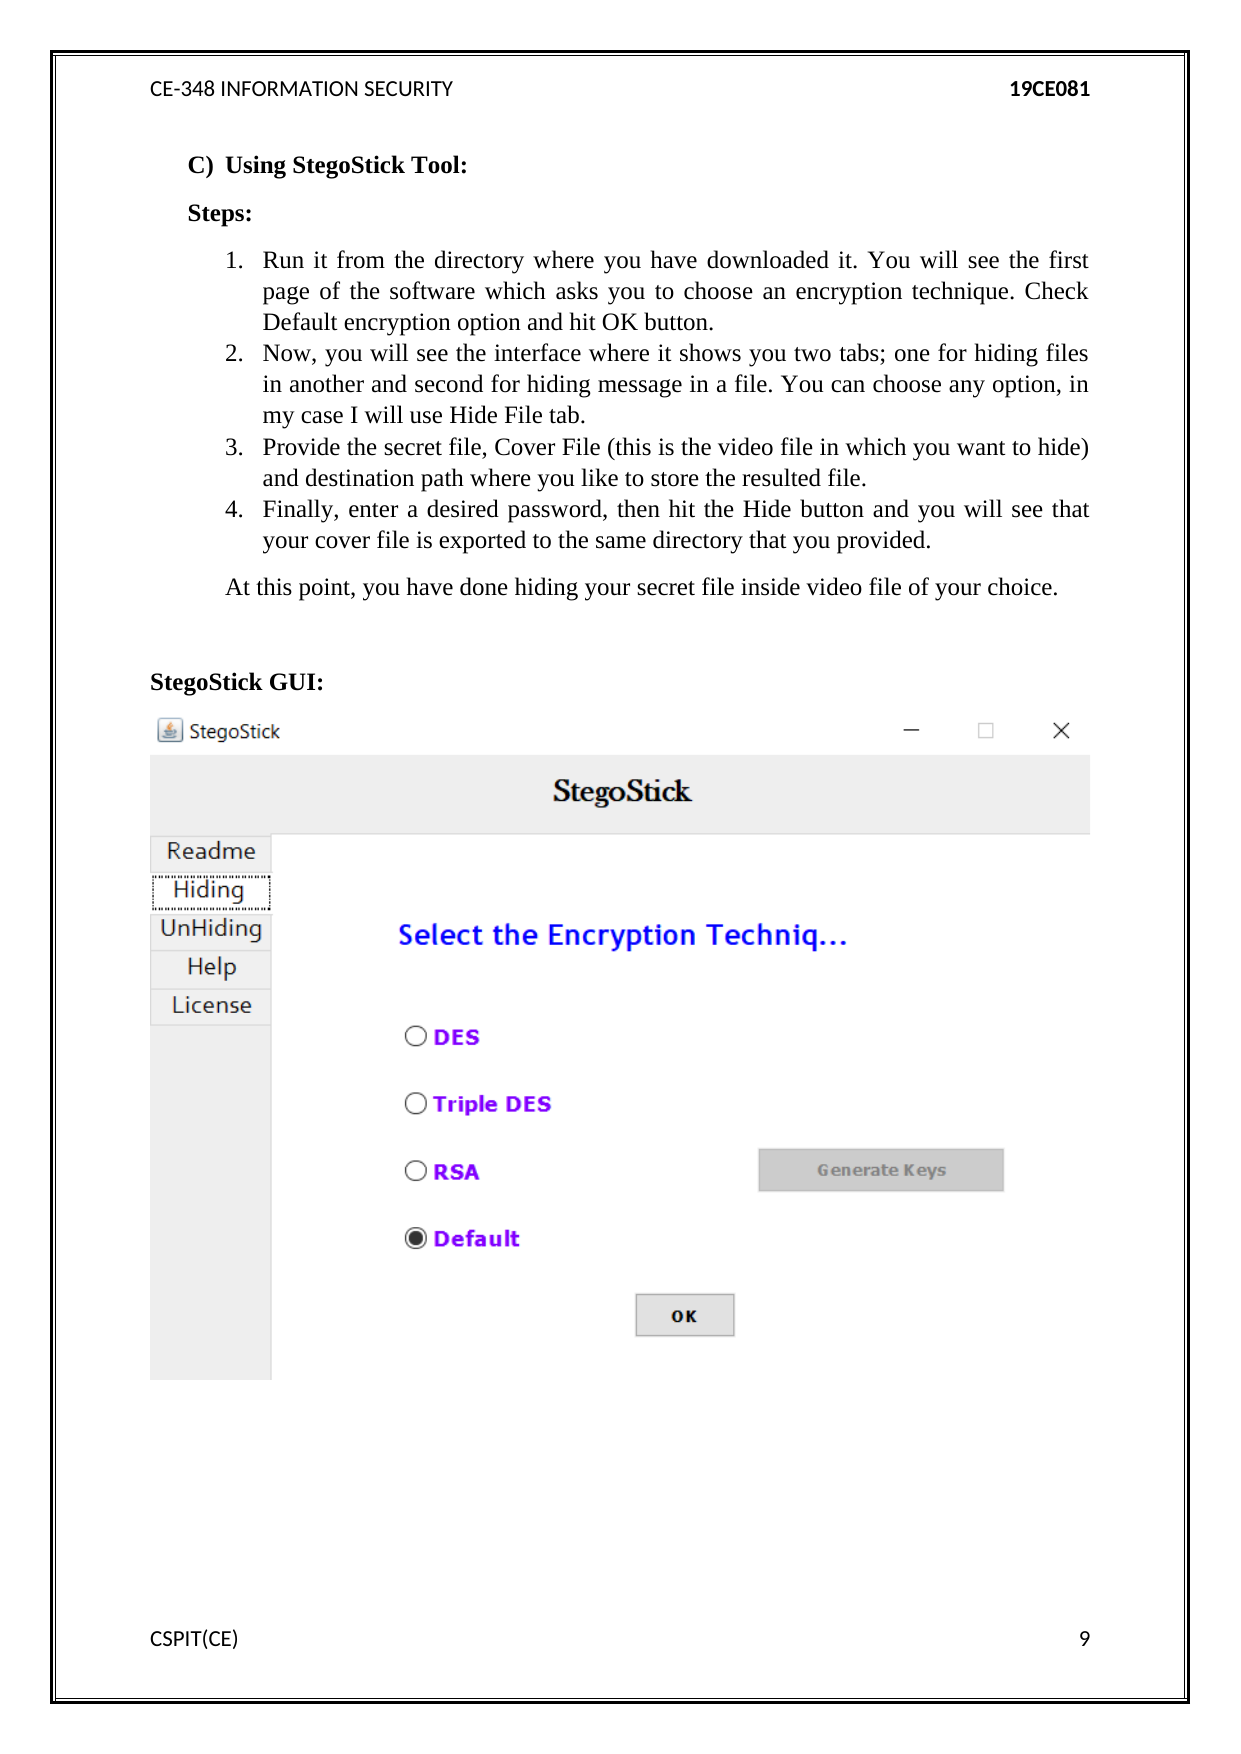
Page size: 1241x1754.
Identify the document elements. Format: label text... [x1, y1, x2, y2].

text At this point, you have done hiding your secret file inside video file of your choice. [225, 572, 1090, 601]
picture [150, 715, 1091, 1380]
list Using StegoStick Tool: [187, 150, 1090, 179]
list Provide the secret file, Cover File (this is the video file in which you want to hide) and destination path where you like to store the resulted file. [225, 432, 1090, 491]
list Finally, enter a desired password, then hit the Hide button and you will see that your cover file is exported to the same directory that you provided. [225, 494, 1090, 553]
list Run it from the directory where you have downloaded it. You will see the first page of the software which asks you to choose an encryption technique. Check Default encryption option and hit OK button. [225, 245, 1090, 336]
text StegoStick GUI: [150, 667, 1090, 696]
text Steps: [150, 198, 1090, 226]
list Now, you will see the interface where it shows you two tabs; one for hiding files in another and second for hiding message in a file. You can choose any option, in my case I will use Hide File tab. [225, 338, 1090, 429]
